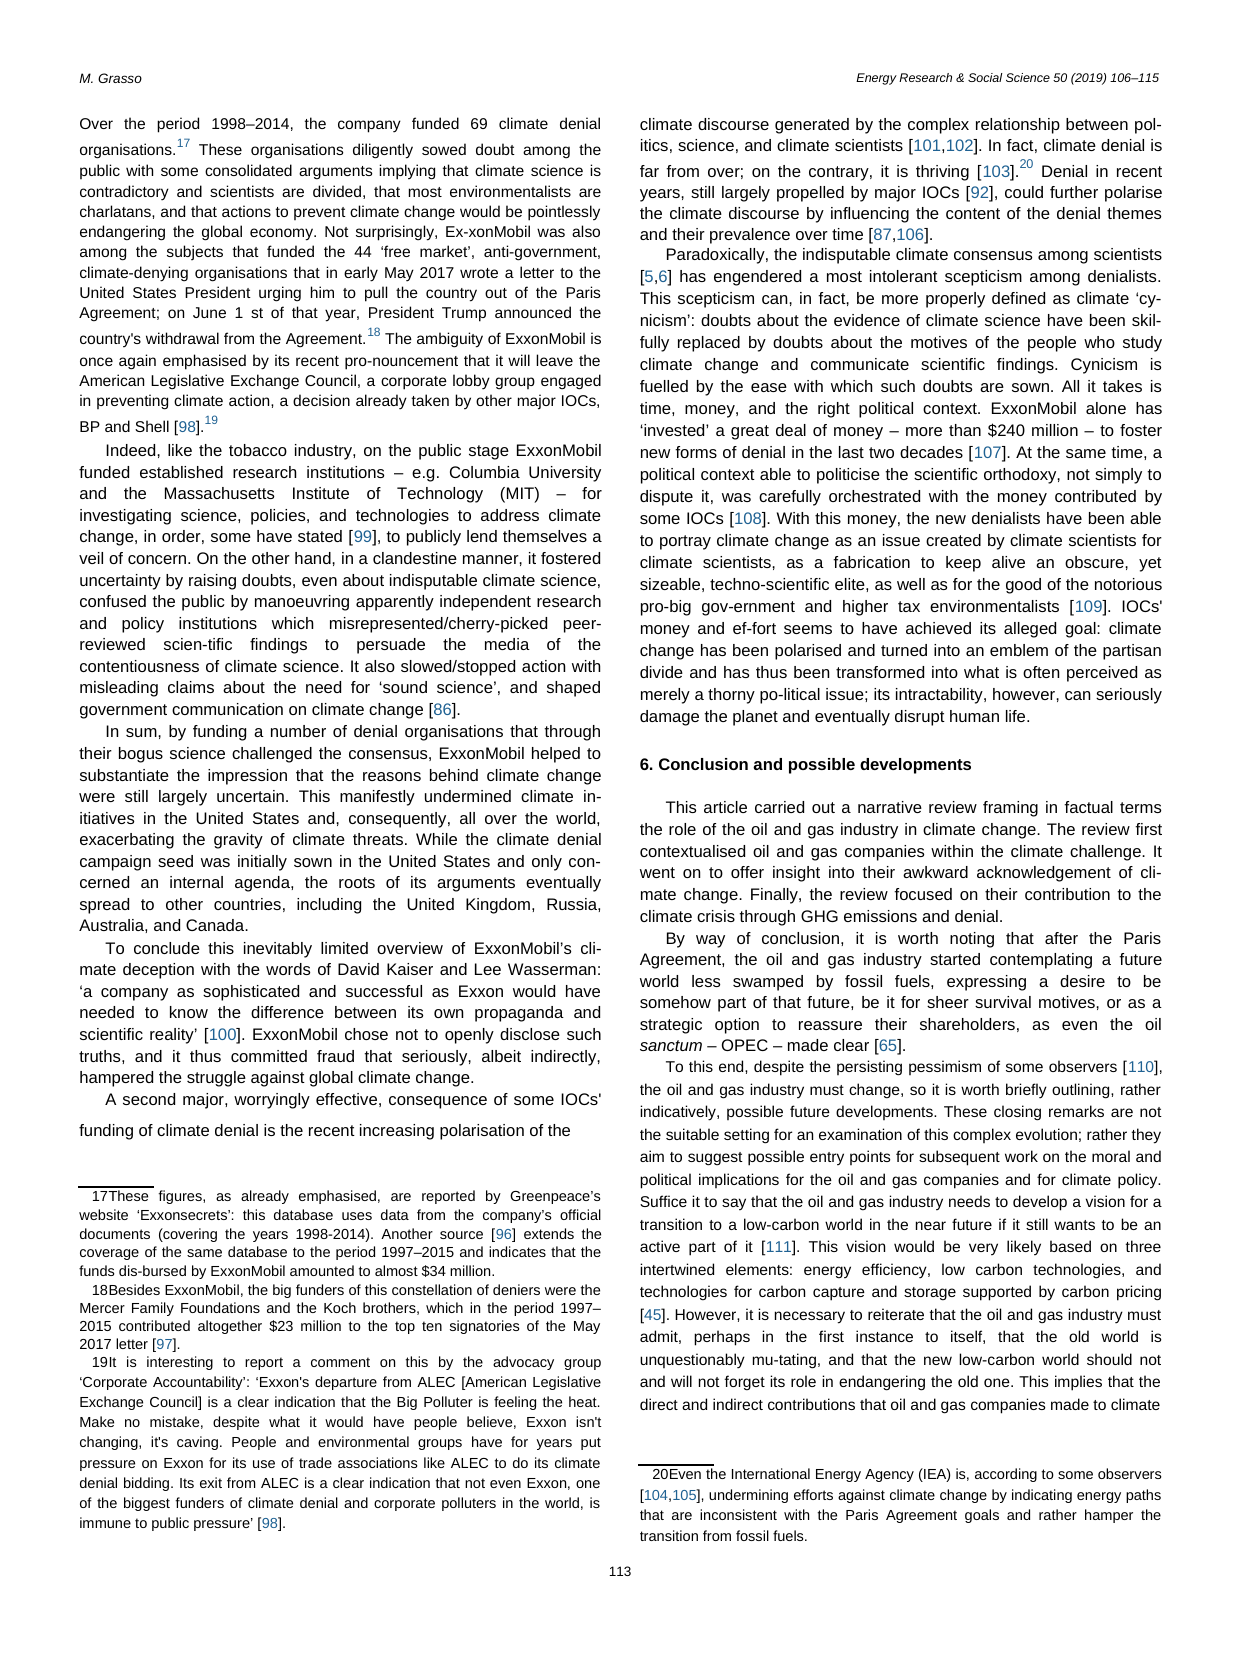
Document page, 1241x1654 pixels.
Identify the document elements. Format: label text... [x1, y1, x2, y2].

list It is interesting to report a comment on this by the advocacy group ‘Corporate Accountability’: ‘Exxon's departure from ALEC [American Legislative Exchange Council] is a clear indication that the Big Polluter is feeling the heat. Make no mistake, despite what it would have people believe, Exxon isn't changing, it's caving. People and environmental groups have for years put pressure on Exxon for its use of trade associations like ALEC to do its climate denial bidding. Its exit from ALEC is a clear indication that not even Exxon, one of the biggest funders of climate denial and corporate polluters in the world, is immune to public pressure’ [98]. [79, 1354, 602, 1531]
list Besides ExxonMobil, the big funders of this constellation of deniers were the Mercer Family Foundations and the Koch brothers, which in the period 1997–2015 contributed altogether $23 million to the top ten signatories of the May 2017 letter [97]. [79, 1282, 602, 1352]
text Indeed, like the tobacco industry, on the public stage ExxonMobil funded established research institutions – e.g. Columbia University and the Massachusetts Institute of Technology (MIT) – for investigating science, policies, and technologies to address climate change, in order, some have stated [99], to publicly lend themselves a veil of concern. On the other hand, in a clandestine manner, it fostered uncertainty by raising doubts, even about indisputable climate science, confused the public by manoeuvring apparently independent research and policy institutions which misrepresented/cherry-picked peer-reviewed scien-tific findings to persuade the media of the contentiousness of climate science. It also slowed/stopped action with misleading claims about the need for ‘sound science’, and shaped government communication on climate change [86]. [79, 441, 602, 719]
text By way of conclusion, it is worth noting that after the Paris Agreement, the oil and gas industry started contemplating a future world less swamped by fossil fuels, expressing a desire to be somehow part of that future, be it for sheer survival motives, or as a strategic option to reassure their shareholders, as even the oil sanctum – OPEC – made clear [65]. [639, 928, 1162, 1055]
list Even the International Energy Agency (IEA) is, according to some observers [104,105], undermining efforts against climate change by indicating energy paths that are inconsistent with the Paris Agreement goals and rather hamper the transition from fossil fuels. [639, 1466, 1162, 1544]
text climate discourse generated by the complex relationship between pol-itics, science, and climate scientists [101,102]. In fact, climate denial is far from over; on the contrary, it is thriving [103].20 Denial in recent years, still largely propelled by major IOCs [92], could further polarise the climate discourse by influencing the content of the denial themes and their prevalence over time [87,106]. [639, 115, 1162, 243]
text To this end, despite the persisting pessimism of some observers [110], the oil and gas industry must change, so it is worth briefly outlining, rather indicatively, possible future developments. These closing remarks are not the suitable setting for an examination of this complex evolution; rather they aim to suggest possible entry points for subsequent work on the moral and political implications for the oil and gas companies and for climate policy. Suffice it to say that the oil and gas industry needs to develop a vision for a transition to a low-carbon world in the near future if it still wants to be an active part of it [111]. This vision would be very likely based on three intertwined elements: energy efficiency, low carbon technologies, and technologies for carbon capture and storage supported by carbon pricing [45]. However, it is necessary to reiterate that the oil and gas industry must admit, perhaps in the first instance to itself, that the old world is unquestionably mu-tating, and that the new low-carbon world should not and will not forget its role in endangering the old one. This implies that the direct and indirect contributions that oil and gas companies made to climate [639, 1058, 1162, 1414]
text A second major, worryingly effective, consequence of some IOCs' funding of climate denial is the recent increasing polarisation of the [79, 1090, 602, 1140]
text 113 [79, 1563, 1160, 1579]
list These figures, as already emphasised, are reported by Greenpeace’s website ‘Exxonsecrets’: this database uses data from the company’s official documents (covering the years 1998-2014). Another source [96] extends the coverage of the same database to the period 1997–2015 and indicates that the funds dis-bursed by ExxonMobil amounted to almost $34 million. [79, 1188, 602, 1279]
text M. Grasso [79, 71, 602, 86]
text Paradoxically, the indisputable climate consensus among scientists [5,6] has engendered a most intolerant scepticism among denialists. This scepticism can, in fact, be more properly defined as climate ‘cy-nicism’: doubts about the evidence of climate science have been skil-fully replaced by doubts about the motives of the people who study climate change and communicate scientific findings. Cynicism is fuelled by the ease with which such doubts are sown. All it takes is time, money, and the right political context. ExxonMobil alone has ‘invested’ a great deal of money – more than $240 million – to foster new forms of denial in the last two decades [107]. At the same time, a political context able to politicise the scientific orthodoxy, not simply to dispute it, was carefully orchestrated with the money contributed by some IOCs [108]. With this money, the new denialists have been able to portray climate change as an issue created by climate scientists for climate scientists, as a fabrication to keep alive an obscure, yet sizeable, techno-scientific elite, as well as for the good of the notorious pro-big gov-ernment and higher tax environmentalists [109]. IOCs' money and ef-fort seems to have achieved its alleged goal: climate change has been polarised and turned into an emblem of the partisan divide and has thus been transformed into what is often perceived as merely a thorny po-litical issue; its intractability, however, can seriously damage the planet and eventually disrupt human life. [639, 245, 1162, 726]
text In sum, by funding a number of denial organisations that through their bogus science challenged the consensus, ExxonMobil helped to substantiate the impression that the reasons behind climate change were still largely uncertain. This manifestly undermined climate in-itiatives in the United States and, consequently, all over the world, exacerbating the gravity of climate threats. While the climate denial campaign seed was initially sown in the United States and only con-cerned an internal agenda, the roots of its arguments eventually spread to other countries, including the United Kingdom, Russia, Australia, and Canada. [79, 722, 602, 935]
text Energy Research & Social Science 50 (2019) 106–115 [856, 70, 1162, 85]
text This article carried out a narrative review framing in factual terms the role of the oil and gas industry in climate change. The review first contextualised oil and gas companies within the climate challenge. It went on to offer insight into their awkward acknowledgement of cli-mate change. Finally, the review focused on their contribution to the climate crisis through GHG emissions and denial. [639, 798, 1162, 926]
text Over the period 1998–2014, the company funded 69 climate denial organisations.17 These organisations diligently sowed doubt among the public with some consolidated arguments implying that climate science is contradictory and scientists are divided, that most environmentalists are charlatans, and that actions to prevent climate change would be pointlessly endangering the global economy. Not surprisingly, Ex-xonMobil was also among the subjects that funded the 44 ‘free market’, anti-government, climate-denying organisations that in early May 2017 wrote a letter to the United States President urging him to pull the country out of the Paris Agreement; on June 1 st of that year, President Trump announced the country's withdrawal from the Agreement.18 The ambiguity of ExxonMobil is once again emphasised by its recent pro-nouncement that it will leave the American Legislative Exchange Council, a corporate lobby group engaged in preventing climate action, a decision already taken by other major IOCs, BP and Shell [98].19 [79, 115, 602, 437]
text 6. Conclusion and possible developments [639, 754, 1162, 773]
text To conclude this inevitably limited overview of ExxonMobil’s cli-mate deception with the words of David Kaiser and Lee Wasserman: ‘a company as sophisticated and successful as Exxon would have needed to know the difference between its own propaganda and scientific reality’ [100]. ExxonMobil chose not to openly disclose such truths, and it thus committed fraud that seriously, albeit indirectly, hampered the struggle against global climate change. [79, 938, 602, 1087]
